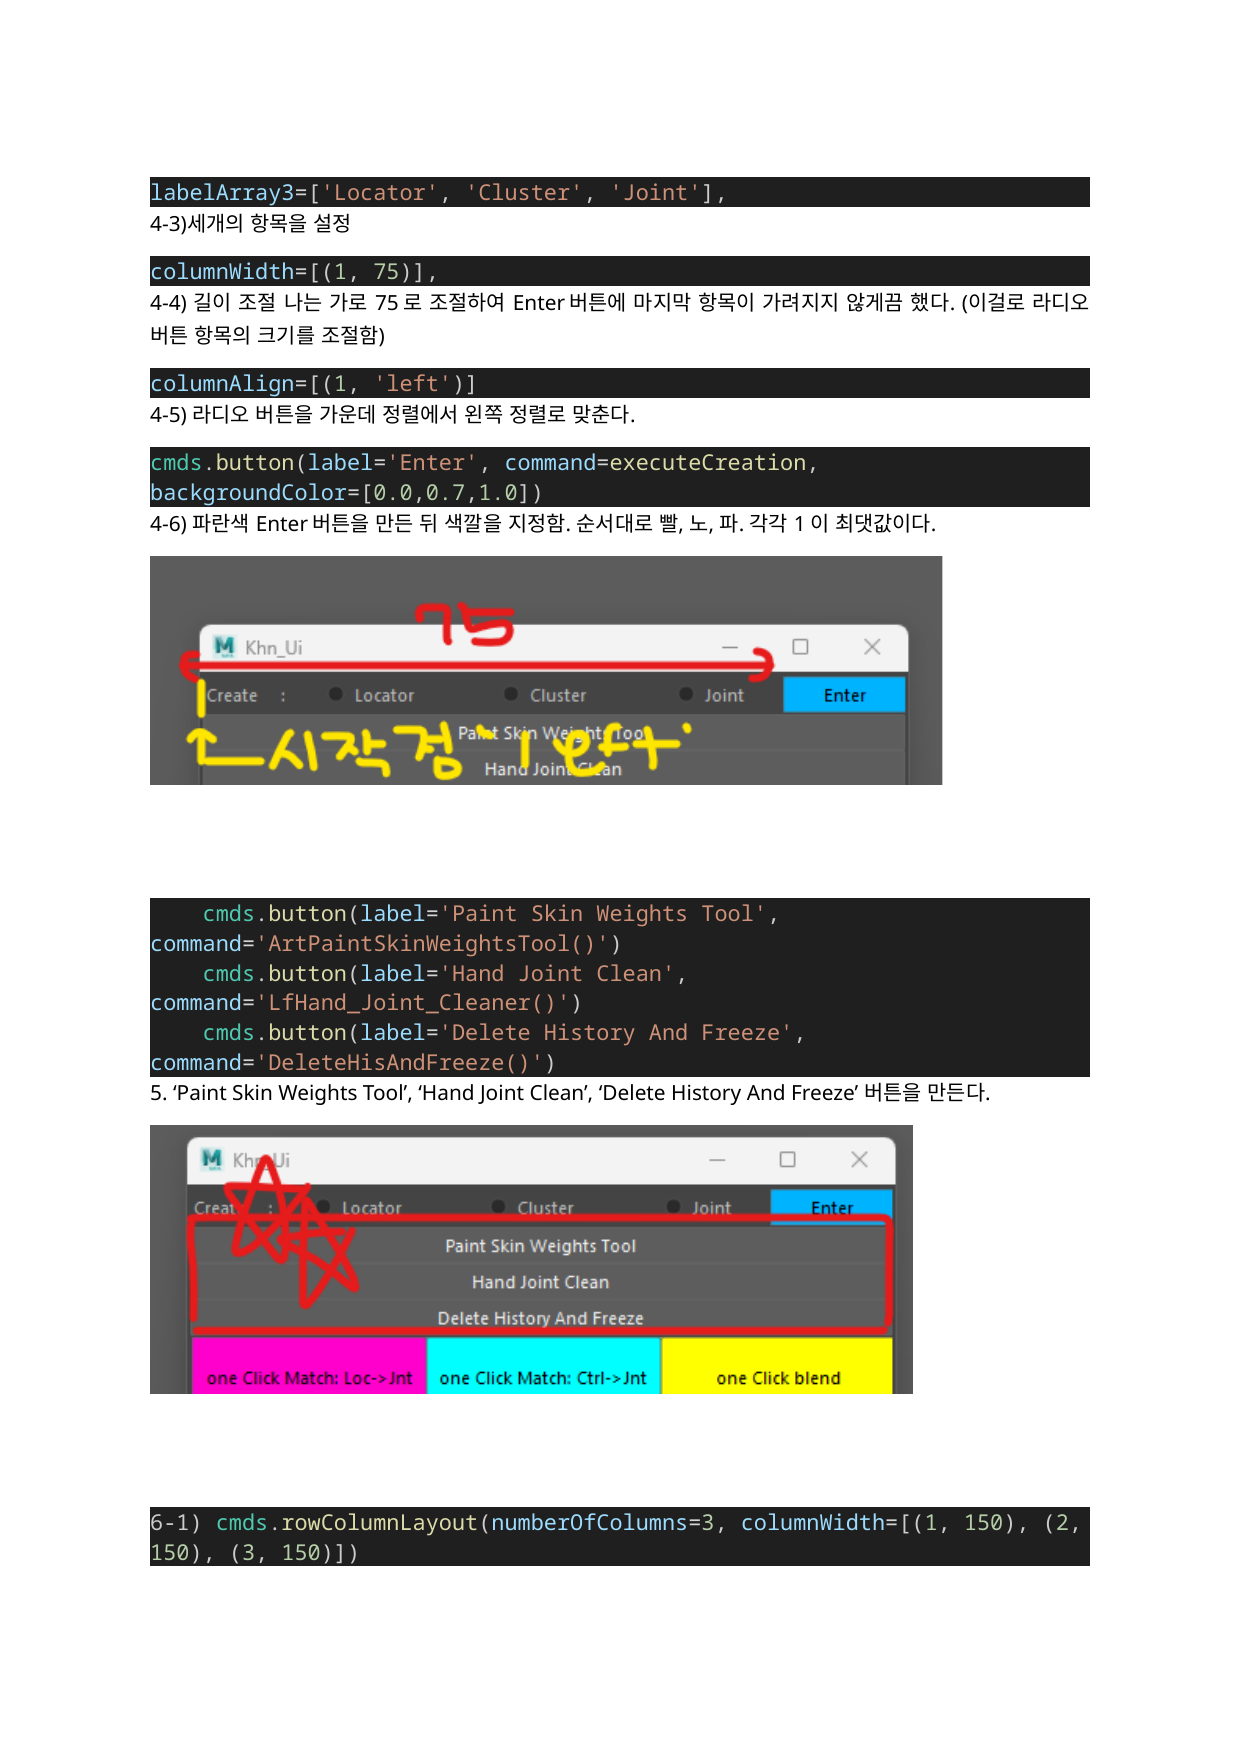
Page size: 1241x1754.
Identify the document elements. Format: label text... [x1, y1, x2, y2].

text columnAlign=[(1, 'left')] [150, 368, 1090, 398]
text 4-3)세개의 항목을 설정 [150, 207, 1090, 237]
text labelArray3=['Locator', 'Cluster', 'Joint'], [150, 177, 1090, 207]
picture [150, 1125, 913, 1394]
text 6-1) cmds.rowColumnLayout(numberOfColumns=3, columnWidth=[(1, 150), (2, 150), (3, 150)]) [150, 1507, 1090, 1566]
text 5. ‘Paint Skin Weights Tool’, ‘Hand Joint Clean’, ‘Delete History And Freeze’ 버튼을 만든다. [150, 1077, 1090, 1107]
picture [150, 556, 943, 785]
text columnWidth=[(1, 75)], [150, 256, 1090, 286]
text cmds.button(label='Enter', command=executeCreation, backgroundColor=[0.0,0.7,1.0]) [150, 447, 1090, 507]
text cmds.button(label='Delete History And Freeze', command='DeleteHisAndFreeze()') [150, 1017, 1090, 1077]
text 4-6) 파란색 Enter버튼을 만든 뒤 색깔을 지정함. 순서대로 빨, 노, 파. 각각 1이 최댓값이다. [150, 507, 1090, 537]
text cmds.button(label='Paint Skin Weights Tool', command='ArtPaintSkinWeightsTool()') [150, 898, 1090, 957]
text 4-5) 라디오 버튼을 가운데 정렬에서 왼쪽 정렬로 맞춘다. [150, 398, 1090, 428]
text cmds.button(label='Hand Joint Clean', command='LfHand_Joint_Cleaner()') [150, 957, 1090, 1017]
text 4-4) 길이 조절 나는 가로 75로 조절하여 Enter버튼에 마지막 항목이 가려지지 않게끔 했다. (이걸로 라디오 버튼 항목의 크기를 조절함) [150, 286, 1090, 349]
